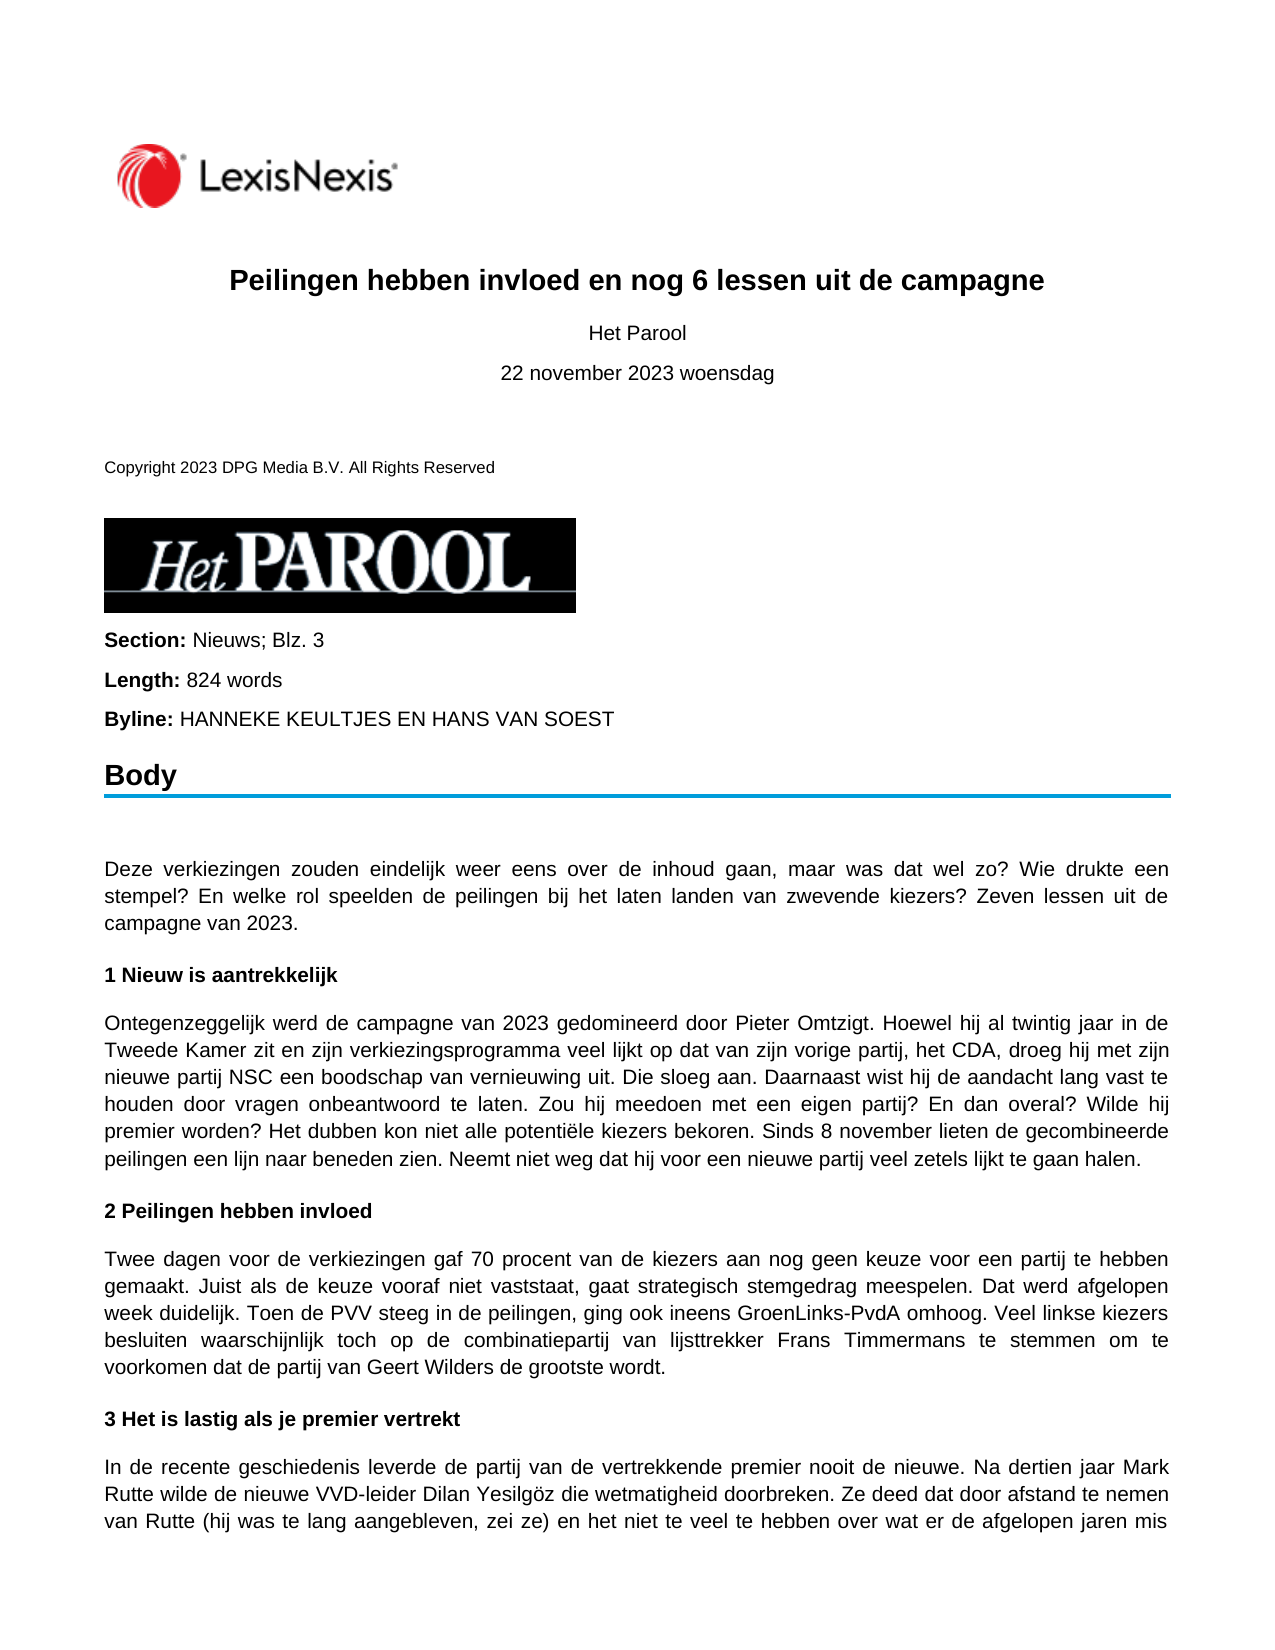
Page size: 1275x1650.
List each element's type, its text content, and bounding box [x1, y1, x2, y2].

text Ontegenzeggelijk werd de campagne van 2023 gedomineerd door Pieter Omtzigt. Hoewel hij al twintig jaar in de Tweede Kamer zit en zijn verkiezingsprogramma veel lijkt op dat van zijn vorige partij, het CDA, droeg hij met zijn nieuwe partij NSC een boodschap van vernieuwing uit. Die sloeg aan. Daarnaast wist hij de aandacht lang vast te houden door vragen onbeantwoord te laten. Zou hij meedoen met een eigen partij? En dan overal? Wilde hij premier worden? Het dubben kon niet alle potentiële kiezers bekoren. Sinds 8 november lieten de gecombineerde peilingen een lijn naar beneden zien. Neemt niet weg dat hij voor een nieuwe partij veel zetels lijkt te gaan halen. [104, 1008, 1171, 1170]
text 1 Nieuw is aantrekkelijk [104, 960, 1171, 987]
text Het Parool [104, 318, 1171, 345]
text Copyright 2023 DPG Media B.V. All Rights Reserved [104, 426, 1171, 477]
text Deze verkiezingen zouden eindelijk weer eens over de inhoud gaan, maar was dat wel zo? Wie drukte een stempel? En welke rol speelden de peilingen bij het laten landen van zwevende kiezers? Zeven lessen uit de campagne van 2023. [104, 854, 1171, 935]
text 2 Peilingen hebben invloed [104, 1195, 1171, 1222]
text Byline: HANNEKE KEULTJES EN HANS VAN SOEST [104, 704, 1171, 731]
text 3 Het is lastig als je premier vertrekt [104, 1404, 1171, 1431]
text Twee dagen voor de verkiezingen gaf 70 procent van de kiezers aan nog geen keuze voor een partij te hebben gemaakt. Juist als de keuze vooraf niet vaststaat, gaat strategisch stemgedrag meespelen. Dat werd afgelopen week duidelijk. Toen de PVV steeg in de peilingen, ging ook ineens GroenLinks-PvdA omhoog. Veel linkse kiezers besluiten waarschijnlijk toch op de combinatiepartij van lijsttrekker Frans Timmermans te stemmen om te voorkomen dat de partij van Geert Wilders de grootste wordt. [104, 1243, 1171, 1379]
subtitle Peilingen hebben invloed en nog 6 lessen uit de campagne [104, 261, 1171, 297]
text Length: 824 words [104, 664, 1171, 691]
text Body [104, 756, 1171, 791]
picture [104, 144, 412, 208]
text Section: Nieuws; Blz. 3 [104, 625, 1171, 652]
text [104, 1452, 1171, 1533]
text 22 november 2023 woensdag [104, 357, 1171, 384]
